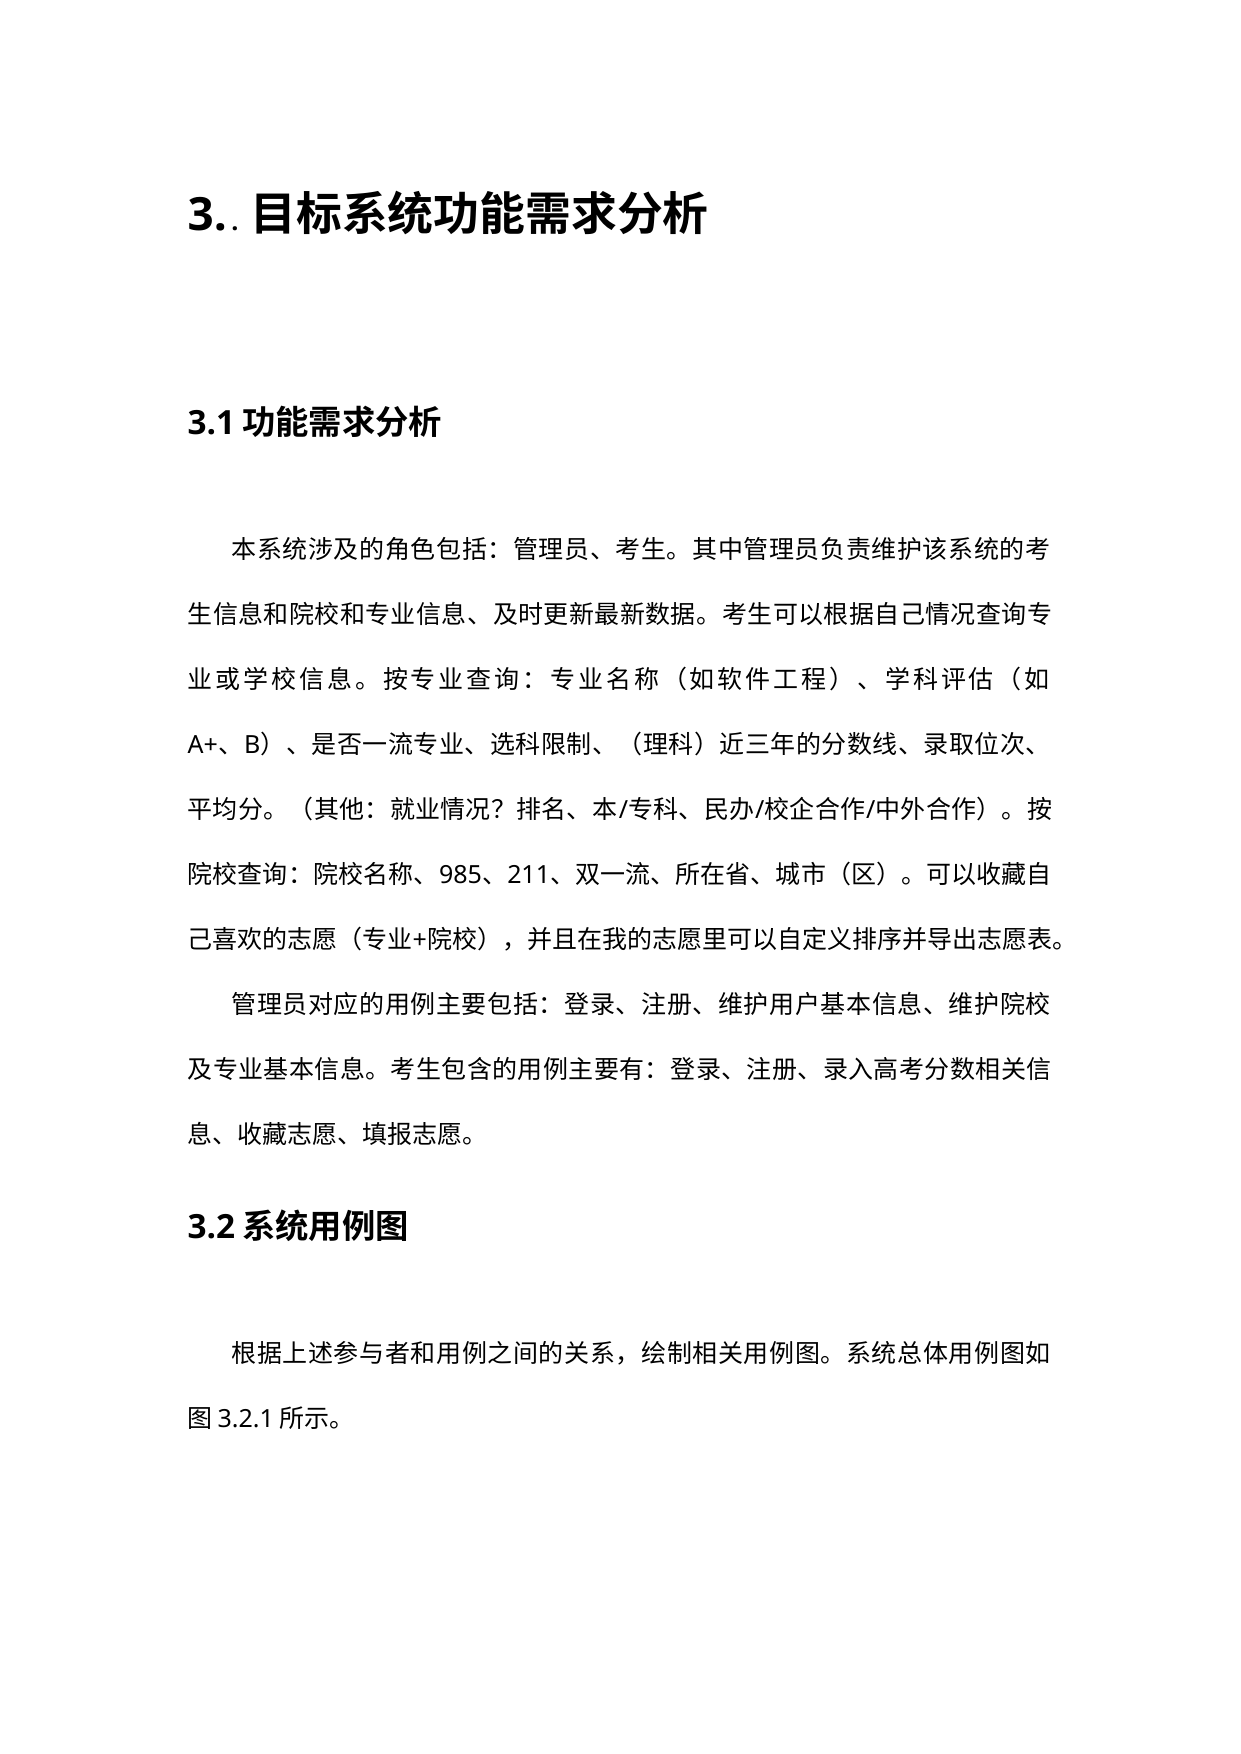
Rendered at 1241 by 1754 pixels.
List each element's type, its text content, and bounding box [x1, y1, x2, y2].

subtitle 3.1功能需求分析 [187, 388, 1053, 453]
text 根据上述参与者和用例之间的关系，绘制相关用例图。系统总体用例图如图3.2.1所示。 [187, 1319, 1053, 1449]
text 本系统涉及的角色包括：管理员、考生。其中管理员负责维护该系统的考生信息和院校和专业信息、及时更新最新数据。考生可以根据自己情况查询专业或学校信息。按专业查询：专业名称（如软件工程）、学科评估（如A+、B）、是否一流专业、选科限制、（理科）近三年的分数线、录取位次、平均分。（其他：就业情况？排名、本/专科、民办/校企合作/中外合作）。按院校查询：院校名称、985、211、双一流、所在省、城市（区）。可以收藏自己喜欢的志愿（专业+院校），并且在我的志愿里可以自定义排序并导出志愿表。 [187, 515, 1053, 970]
subtitle . 目标系统功能需求分析 [187, 162, 1053, 259]
text 管理员对应的用例主要包括：登录、注册、维护用户基本信息、维护院校及专业基本信息。考生包含的用例主要有：登录、注册、录入高考分数相关信息、收藏志愿、填报志愿。 [187, 970, 1053, 1165]
subtitle 3.2系统用例图 [187, 1192, 1053, 1257]
